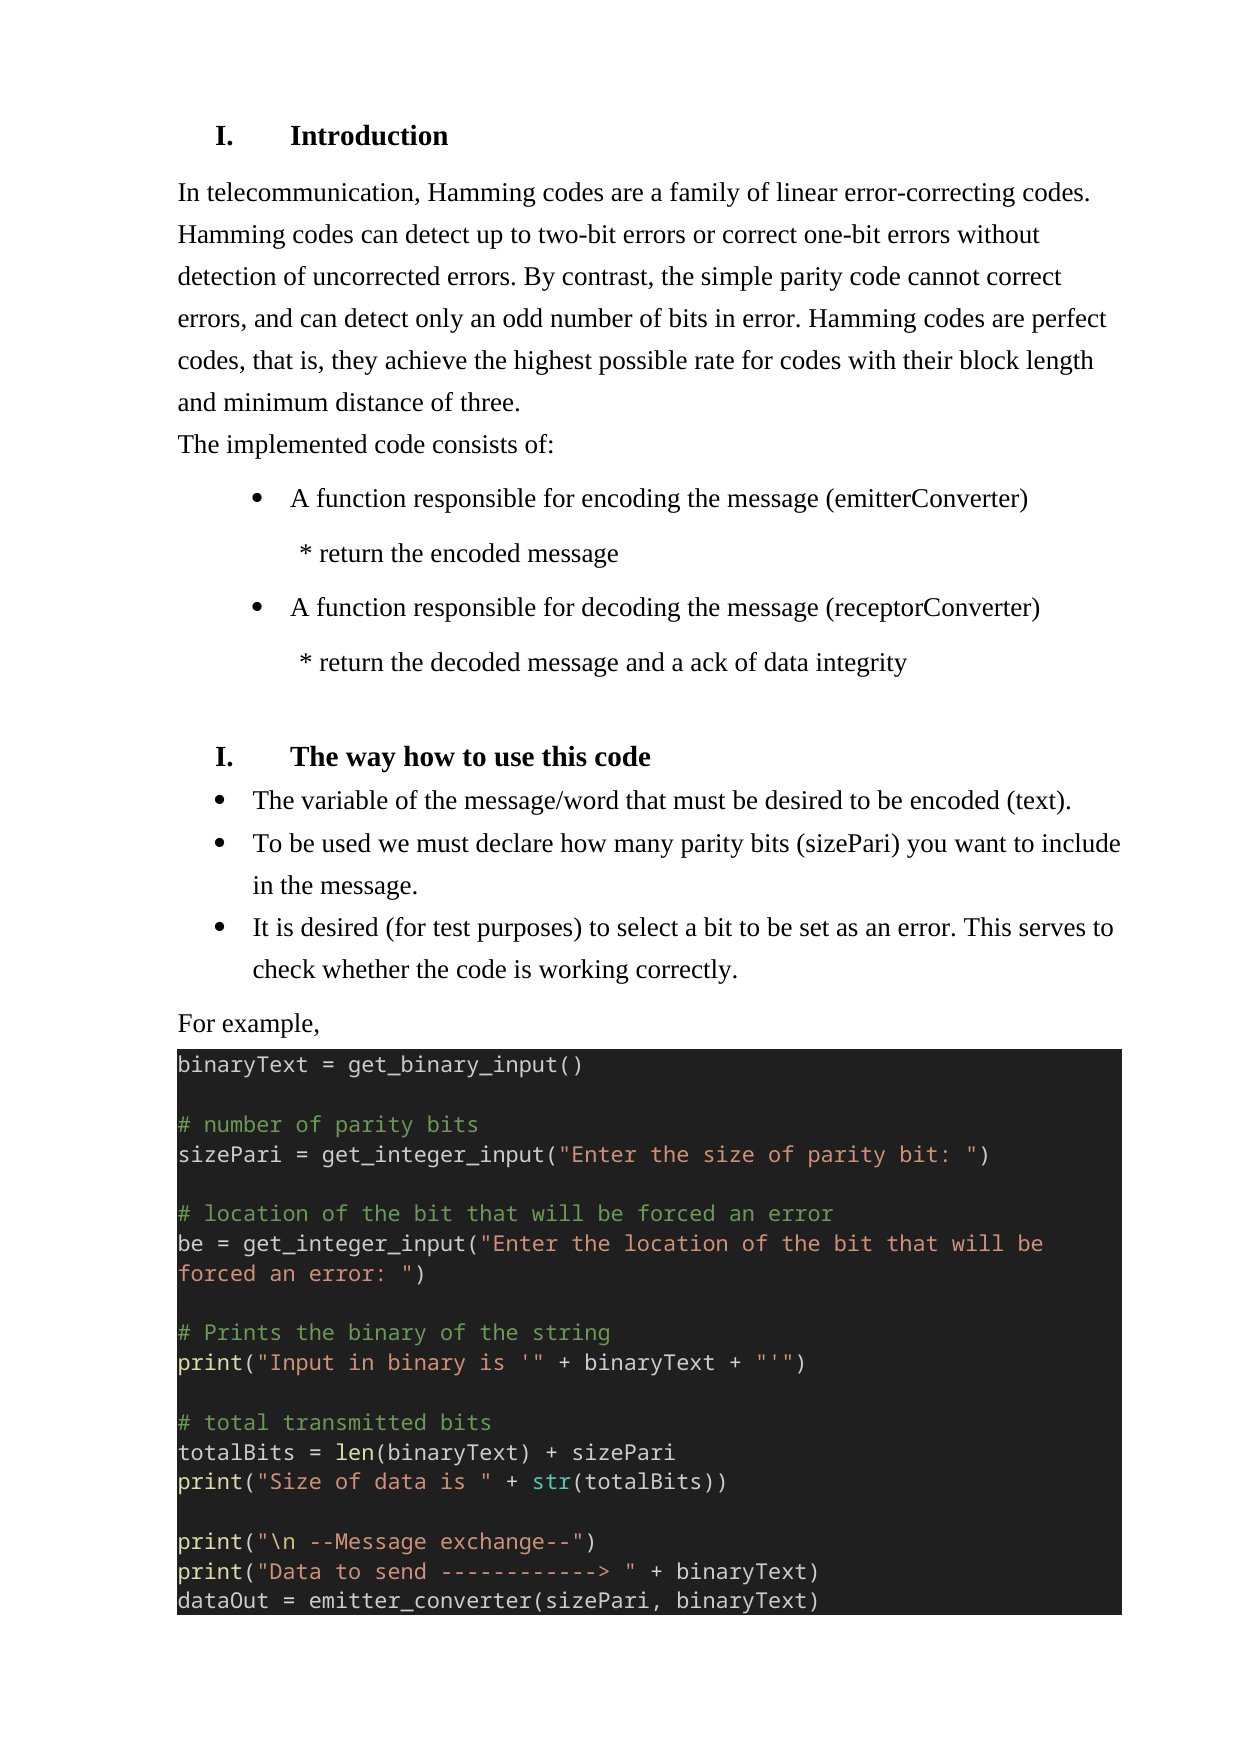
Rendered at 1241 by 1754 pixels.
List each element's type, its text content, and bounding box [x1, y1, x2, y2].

text # number of parity bits [177, 1109, 1122, 1139]
list Introduction [215, 118, 1122, 152]
text * return the encoded message [177, 537, 1122, 568]
text The implemented code consists of: [177, 428, 1122, 459]
list The variable of the message/word that must be desired to be encoded (text). [215, 784, 1122, 816]
text binaryText = get_binary_input() [177, 1049, 1122, 1079]
list It is desired (for test purposes) to select a bit to be set as an error. This serves to check whether the code is working correctly. [215, 911, 1122, 984]
text be = get_integer_input("Enter the location of the bit that will be forced an error: ") [177, 1228, 1122, 1288]
text print("Size of data is " + str(totalBits)) [177, 1466, 1122, 1496]
text sizePari = get_integer_input("Enter the size of parity bit: ") [177, 1139, 1122, 1168]
list The way how to use this code [215, 739, 1122, 773]
text # location of the bit that will be forced an error [177, 1198, 1122, 1228]
text dataOut = emitter_converter(sizePari, binaryText) [177, 1586, 1122, 1615]
text print("Input in binary is '" + binaryText + "'") [177, 1347, 1122, 1377]
text # Prints the binary of the string [177, 1317, 1122, 1347]
text For example, [177, 1007, 1122, 1038]
list To be used we must declare how many parity bits (sizePari) you want to include in the message. [215, 827, 1122, 900]
text print("Data to send ------------> " + binaryText) [177, 1556, 1122, 1586]
list A function responsible for encoding the message (emitterConverter) [252, 482, 1122, 513]
text # total transmitted bits [177, 1407, 1122, 1437]
text * return the decoded message and a ack of data integrity [177, 646, 1122, 677]
list A function responsible for decoding the message (receptorConverter) [252, 591, 1122, 623]
text print("\n --Message exchange--") [177, 1526, 1122, 1556]
text totalBits = len(binaryText) + sizePari [177, 1437, 1122, 1466]
text In telecommunication, Hamming codes are a family of linear error-correcting codes. Hamming codes can detect up to two-bit errors or correct one-bit errors without detection of uncorrected errors. By contrast, the simple parity code cannot correct errors, and can detect only an odd number of bits in error. Hamming codes are perfect codes, that is, they achieve the highest possible rate for codes with their block length and minimum distance of three. [177, 176, 1122, 417]
